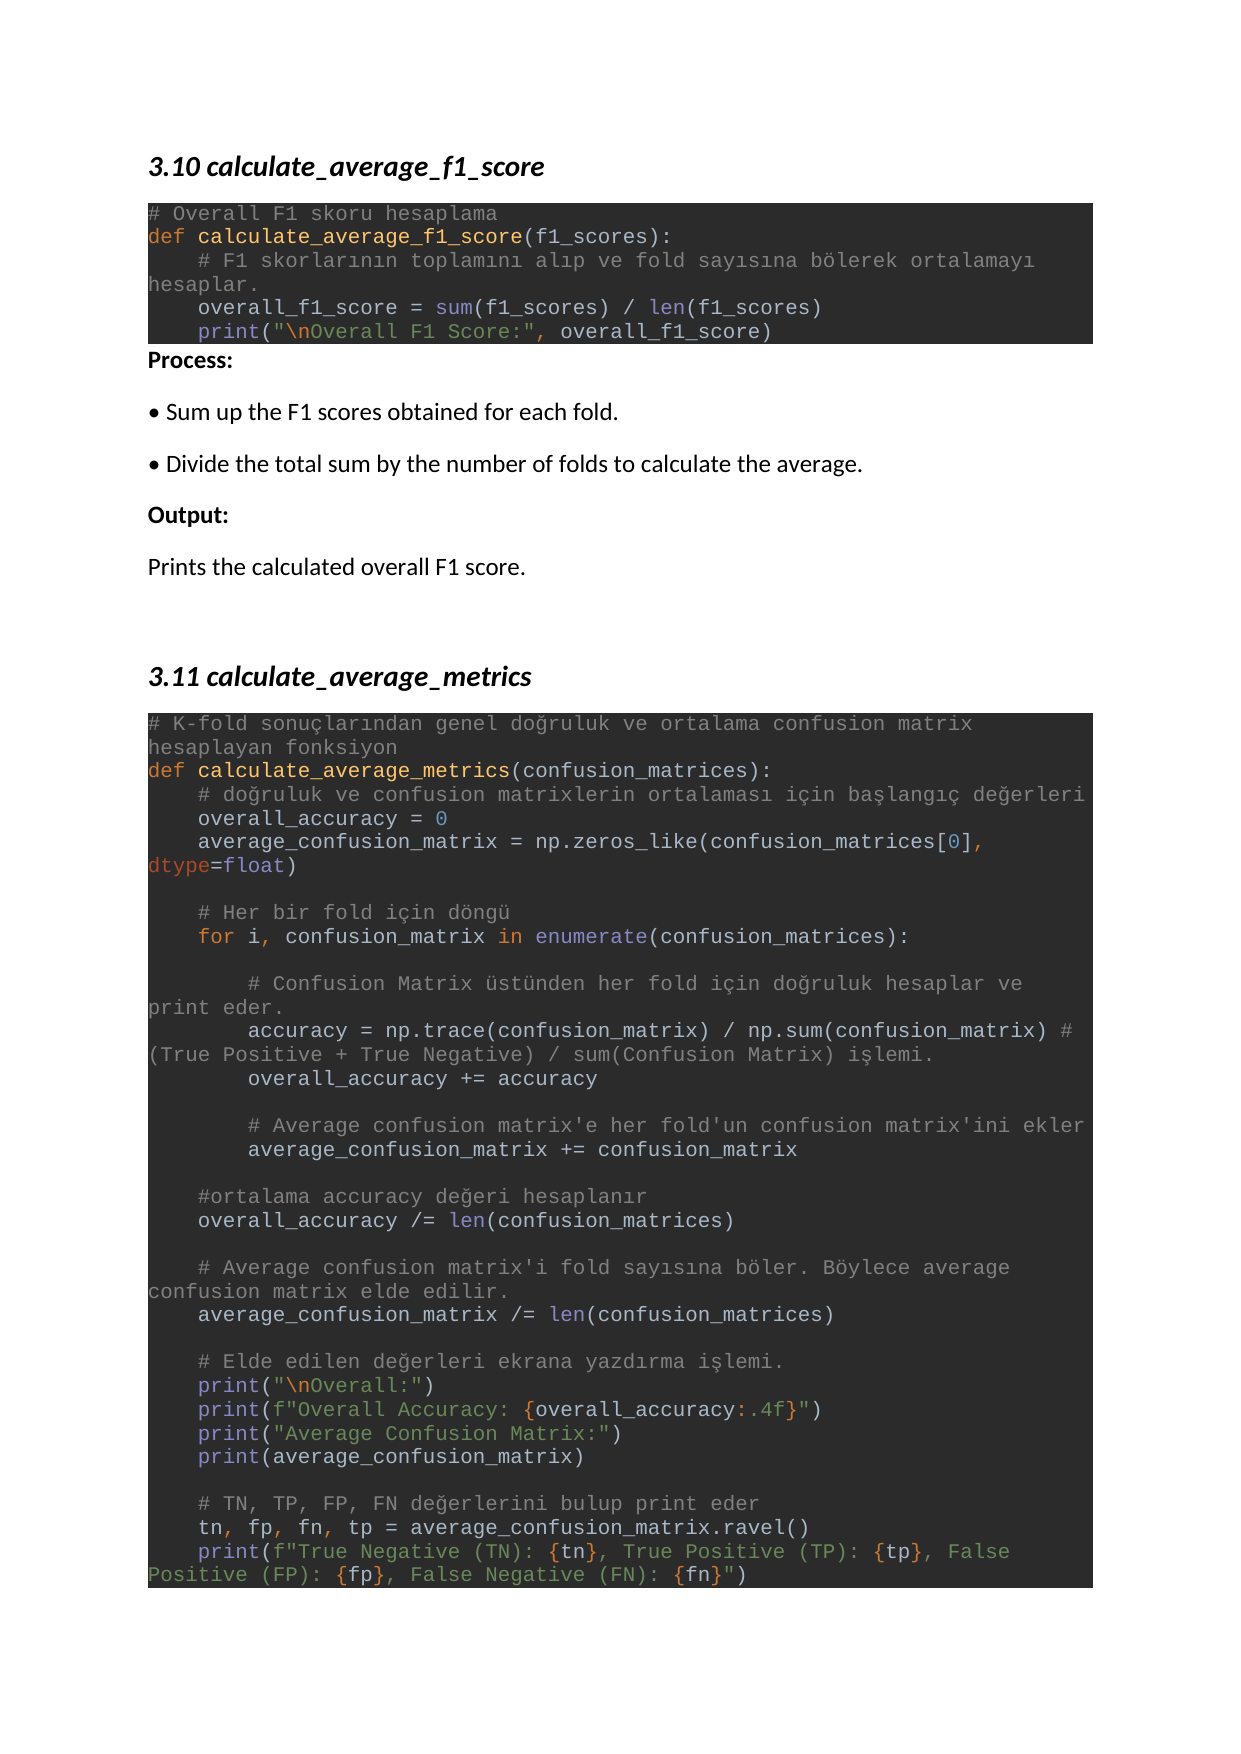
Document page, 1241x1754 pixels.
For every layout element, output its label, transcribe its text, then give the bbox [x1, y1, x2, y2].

text Prints the calculated overall F1 score. [148, 551, 1093, 582]
text Output: [148, 499, 1093, 530]
text 3.10 calculate_average_f1_score [148, 148, 1093, 183]
text # Overall F1 skoru hesaplama def calculate_average_f1_score(f1_scores): # F1 skorlarının toplamını alıp ve fold sayısına bölerek ortalamayı hesaplar. overall_f1_score = sum(f1_scores) / len(f1_scores) print("\nOverall F1 Score:", overall_f1_score) [148, 203, 1093, 344]
text 3.11 calculate_average_metrics [148, 658, 1093, 694]
text • Divide the total sum by the number of folds to calculate the average. [148, 448, 1093, 478]
text # K-fold sonuçlarından genel doğruluk ve ortalama confusion matrix hesaplayan fonksiyon def calculate_average_metrics(confusion_matrices): # doğruluk ve confusion matrixlerin ortalaması için başlangıç değerleri overall_accuracy = 0 average_confusion_matrix = np.zeros_like(confusion_matrices[0], dtype=float) # Her bir fold için döngü for i, confusion_matrix in enumerate(confusion_matrices): # Confusion Matrix üstünden her fold için doğruluk hesaplar ve print eder. accuracy = np.trace(confusion_matrix) / np.sum(confusion_matrix) # (True Positive + True Negative) / sum(Confusion Matrix) işlemi. overall_accuracy += accuracy # Average confusion matrix'e her fold'un confusion matrix'ini ekler average_confusion_matrix += confusion_matrix #ortalama accuracy değeri hesaplanır overall_accuracy /= len(confusion_matrices) # Average confusion matrix'i fold sayısına böler. Böylece average confusion matrix elde edilir. average_confusion_matrix /= len(confusion_matrices) # Elde edilen değerleri ekrana yazdırma işlemi. print("\nOverall:") print(f"Overall Accuracy: {overall_accuracy:.4f}") print("Average Confusion Matrix:") print(average_confusion_matrix) # TN, TP, FP, FN değerlerini bulup print eder tn, fp, fn, tp = average_confusion_matrix.ravel() print(f"True Negative (TN): {tn}, True Positive (TP): {tp}, False Positive (FP): {fp}, False Negative (FN): {fn}") [148, 713, 1093, 1588]
text • Sum up the F1 scores obtained for each fold. [148, 396, 1093, 427]
text Process: [148, 344, 1093, 375]
